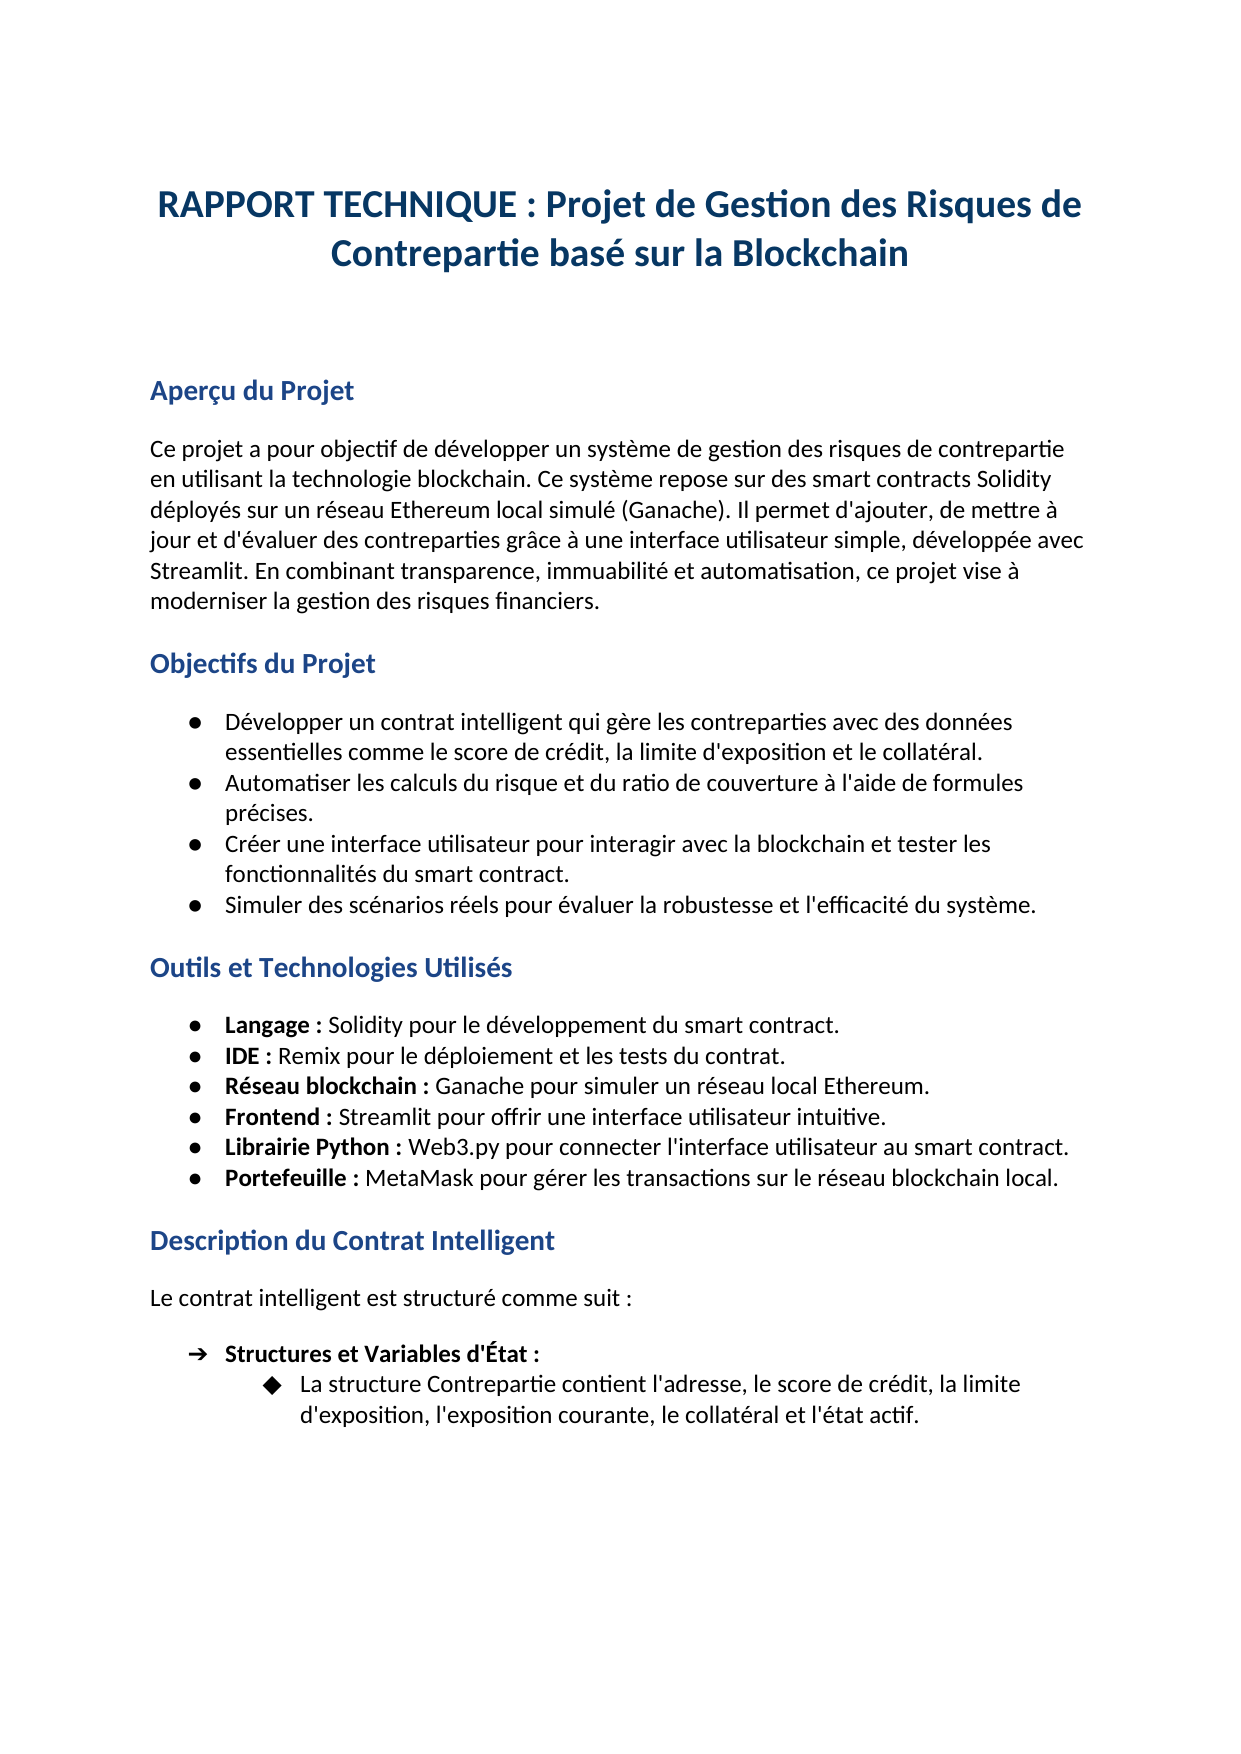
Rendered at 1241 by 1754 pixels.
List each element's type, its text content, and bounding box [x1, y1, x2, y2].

subtitle Outils et Technologies Utilisés [150, 949, 1090, 984]
list Frontend : Streamlit pour offrir une interface utilisateur intuitive. [187, 1101, 1090, 1131]
text Ce projet a pour objectif de développer un système de gestion des risques de contrepartie en utilisant la technologie blockchain. Ce système repose sur des smart contracts Solidity déployés sur un réseau Ethereum local simulé (Ganache). Il permet d'ajouter, de mettre à jour et d'évaluer des contreparties grâce à une interface utilisateur simple, développée avec Streamlit. En combinant transparence, immuabilité et automatisation, ce projet vise à moderniser la gestion des risques financiers. [150, 433, 1090, 616]
subtitle Description du Contrat Intelligent [150, 1222, 1090, 1257]
list Structures et Variables d'État : [187, 1338, 1090, 1368]
list Créer une interface utilisateur pour interagir avec la blockchain et tester les fonctionnalités du smart contract. [187, 828, 1090, 889]
list Automatiser les calculs du risque et du ratio de couverture à l'aide de formules précises. [187, 767, 1090, 828]
text Le contrat intelligent est structuré comme suit : [150, 1282, 1090, 1313]
list Langage : Solidity pour le développement du smart contract. [187, 1009, 1090, 1040]
subtitle Objectifs du Projet [150, 645, 1090, 681]
list Simuler des scénarios réels pour évaluer la robustesse et l'efficacité du système. [187, 889, 1090, 919]
list Réseau blockchain : Ganache pour simuler un réseau local Ethereum. [187, 1070, 1090, 1101]
list La structure Contrepartie contient l'adresse, le score de crédit, la limite d'exposition, l'exposition courante, le collatéral et l'état actif. [262, 1368, 1090, 1429]
subtitle Aperçu du Projet [150, 372, 1090, 408]
list Librairie Python : Web3.py pour connecter l'interface utilisateur au smart contract. [187, 1131, 1090, 1162]
list IDE : Remix pour le déploiement et les tests du contrat. [187, 1040, 1090, 1070]
subtitle RAPPORT TECHNIQUE : Projet de Gestion des Risques de Contrepartie basé sur la Blockchain [150, 179, 1090, 276]
list Développer un contrat intelligent qui gère les contreparties avec des données essentielles comme le score de crédit, la limite d'exposition et le collatéral. [187, 706, 1090, 767]
list Portefeuille : MetaMask pour gérer les transactions sur le réseau blockchain local. [187, 1162, 1090, 1192]
